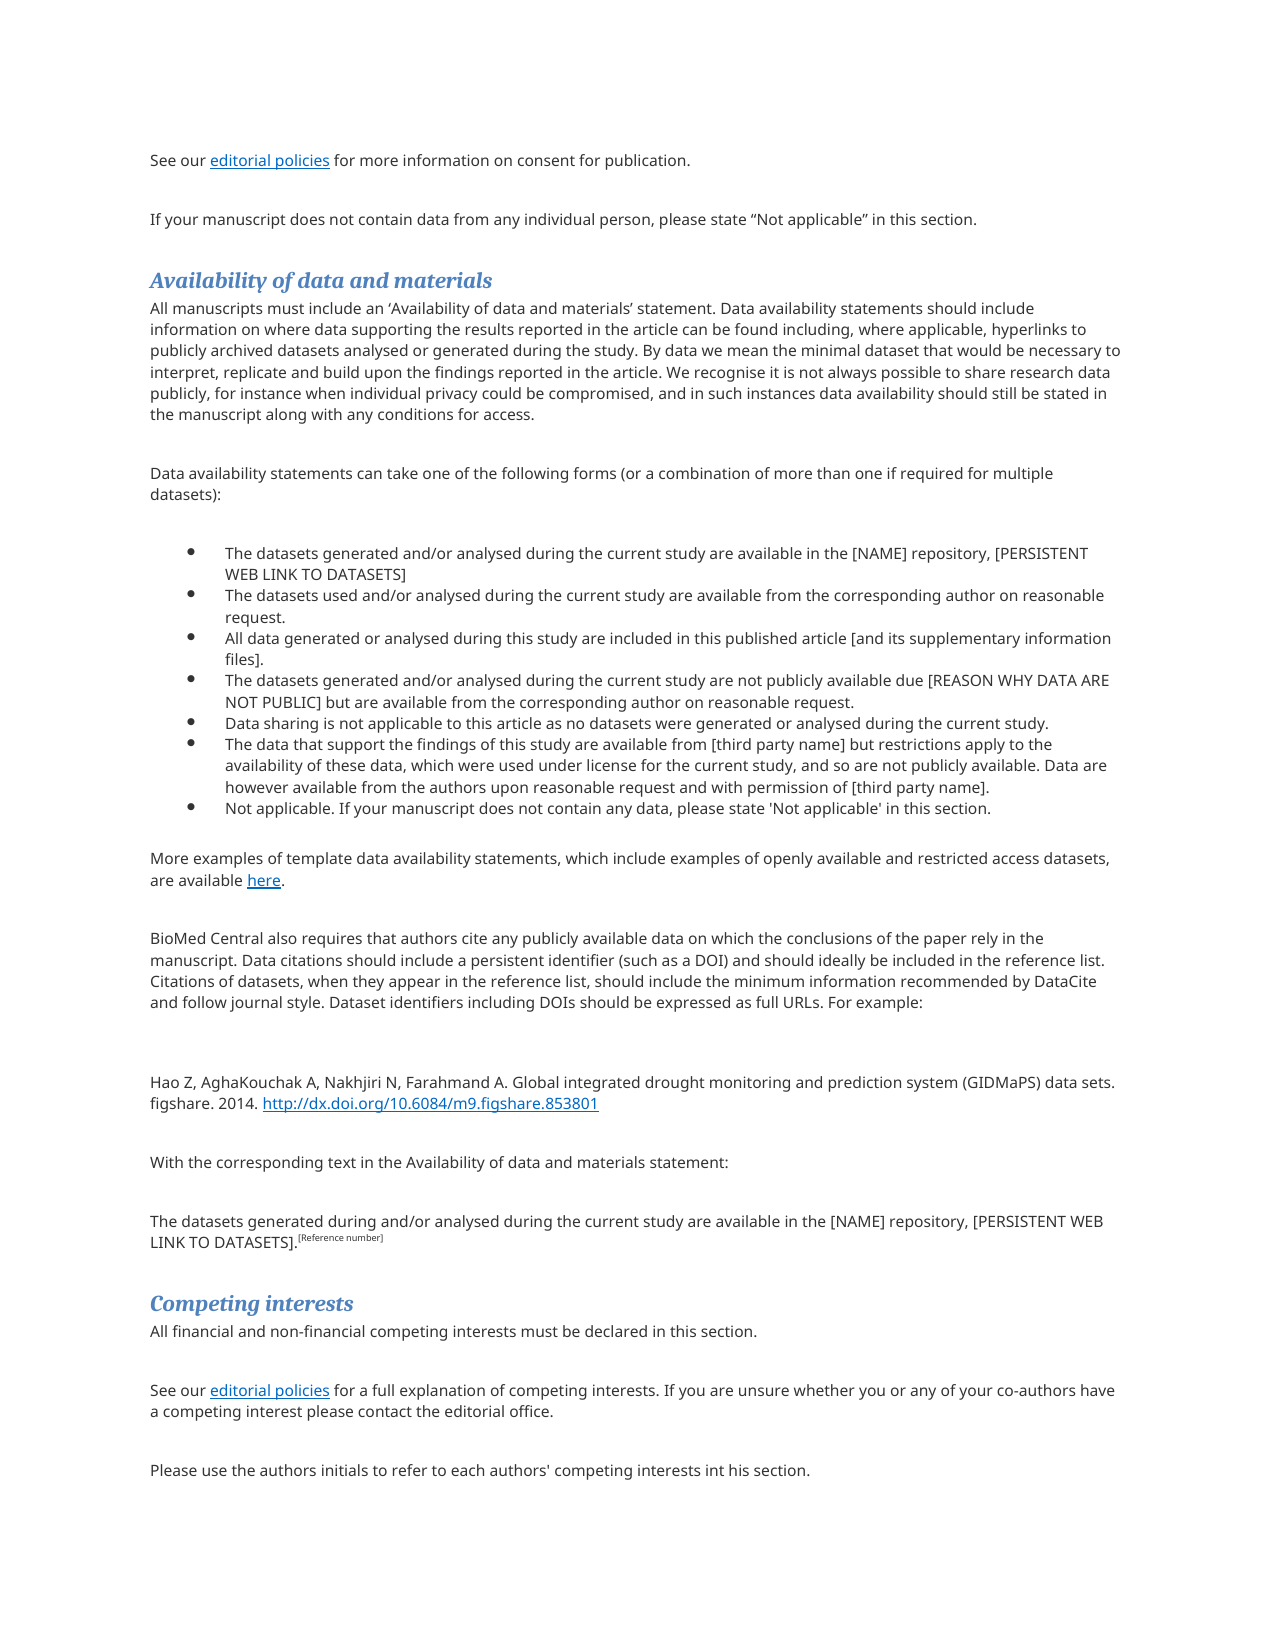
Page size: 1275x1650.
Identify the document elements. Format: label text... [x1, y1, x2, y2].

subtitle Availability of data and materials [150, 267, 1125, 294]
list Not applicable. If your manuscript does not contain any data, please state 'Not applicable' in this section. [187, 798, 1125, 819]
text Hao Z, AghaKouchak A, Nakhjiri N, Farahmand A. Global integrated drought monitoring and prediction system (GIDMaPS) data sets. figshare. 2014. http://dx.doi.org/10.6084/m9.figshare.853801 [150, 1051, 1125, 1114]
text The datasets generated during and/or analysed during the current study are available in the [NAME] repository, [PERSISTENT WEB LINK TO DATASETS].[Reference number] [150, 1211, 1125, 1253]
list All data generated or analysed during this study are included in this published article [and its supplementary information files]. [187, 628, 1125, 670]
text Please use the authors initials to refer to each authors' competing interests int his section. [150, 1459, 1125, 1481]
text All manuscripts must include an ‘Availability of data and materials’ statement. Data availability statements should include information on where data supporting the results reported in the article can be found including, where applicable, hyperlinks to publicly archived datasets analysed or generated during the study. By data we mean the minimal dataset that would be necessary to interpret, replicate and build upon the findings reported in the article. We recognise it is not always possible to share research data publicly, for instance when individual privacy could be compromised, and in such instances data availability should still be stated in the manuscript along with any conditions for access. [150, 298, 1125, 425]
text More examples of template data availability statements, which include examples of openly available and restricted access datasets, are available here. [150, 848, 1125, 891]
list The datasets used and/or analysed during the current study are available from the corresponding author on reasonable request. [187, 585, 1125, 628]
list The data that support the findings of this study are available from [third party name] but restrictions apply to the availability of these data, which were used under license for the current study, and so are not publicly available. Data are however available from the authors upon reasonable request and with permission of [third party name]. [187, 734, 1125, 798]
subtitle Competing interests [150, 1291, 1125, 1317]
text See our editorial policies for a full explanation of competing interests. If you are unsure whether you or any of your co-authors have a competing interest please contact the editorial office. [150, 1379, 1125, 1422]
list The datasets generated and/or analysed during the current study are available in the [NAME] repository, [PERSISTENT WEB LINK TO DATASETS] [187, 543, 1125, 585]
list The datasets generated and/or analysed during the current study are not publicly available due [REASON WHY DATA ARE NOT PUBLIC] but are available from the corresponding author on reasonable request. [187, 670, 1125, 713]
text See our editorial policies for more information on consent for publication. [150, 150, 1125, 171]
text All financial and non-financial competing interests must be declared in this section. [150, 1321, 1125, 1342]
text BioMed Central also requires that authors cite any publicly available data on which the conclusions of the paper rely in the manuscript. Data citations should include a persistent identifier (such as a DOI) and should ideally be included in the reference list. Citations of datasets, when they appear in the reference list, should include the minimum information recommended by DataCite and follow journal style. Dataset identifiers including DOIs should be expressed as full URLs. For example: [150, 928, 1125, 1013]
text If your manuscript does not contain data from any individual person, please state “Not applicable” in this section. [150, 209, 1125, 230]
text With the corresponding text in the Availability of data and materials statement: [150, 1152, 1125, 1173]
list Data sharing is not applicable to this article as no datasets were generated or analysed during the current study. [187, 713, 1125, 734]
text Data availability statements can take one of the following forms (or a combination of more than one if required for multiple datasets): [150, 463, 1125, 505]
